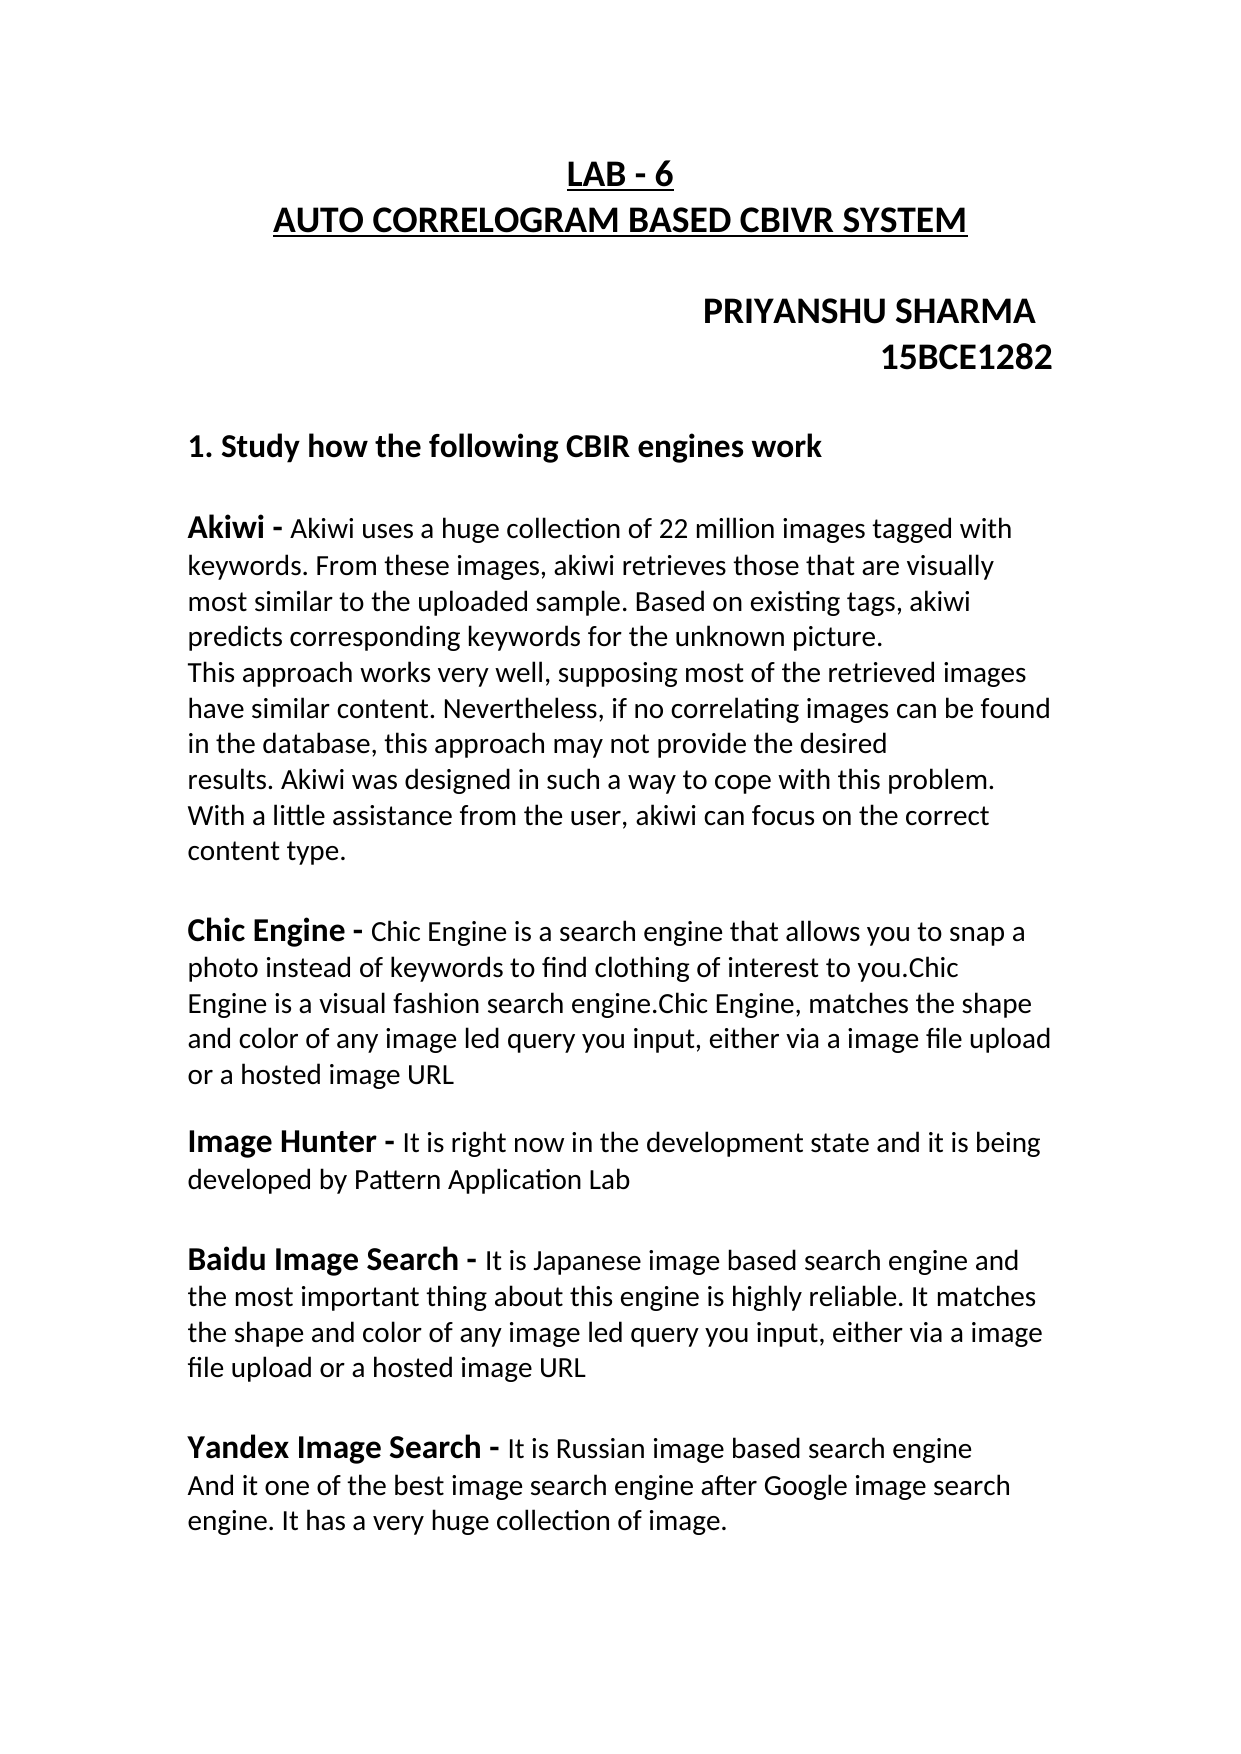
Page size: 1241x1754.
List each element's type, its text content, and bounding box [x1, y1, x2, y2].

text AUTO CORRELOGRAM BASED CBIVR SYSTEM [187, 196, 1053, 242]
text PRIYANSHU SHARMA [187, 287, 1053, 333]
text Akiwi - Akiwi uses a huge collection of 22 million images tagged with keywords. From these images, akiwi retrieves those that are visually most similar to the uploaded sample. Based on existing tags, akiwi predicts corresponding keywords for the unknown picture. [187, 506, 1053, 654]
list Chic Engine - Chic Engine is a search engine that allows you to snap a photo instead of keywords to find clothing of interest to you.Chic Engine is a visual fashion search engine.Chic Engine, matches the shape and color of any image led query you input, either via a image file upload or a hosted image URL [187, 908, 1053, 1092]
list Yandex Image Search - It is Russian image based search engine [187, 1426, 1053, 1467]
list Study how the following CBIR engines work [187, 425, 1053, 466]
list Image Hunter - It is right now in the development state and it is being developed by Pattern Application Lab [187, 1121, 1053, 1197]
list And it one of the best image search engine after Google image search engine. It has a very huge collection of image. [187, 1467, 1053, 1538]
text 15BCE1282 [187, 333, 1053, 379]
list Baidu Image Search - It is Japanese image based search engine and the most important thing about this engine is highly reliable. It matches the shape and color of any image led query you input, either via a image file upload or a hosted image URL [187, 1238, 1053, 1385]
text LAB - 6 [187, 150, 1053, 196]
text This approach works very well, supposing most of the retrieved images have similar content. Nevertheless, if no correlating images can be found in the database, this approach may not provide the desired results. Akiwi was designed in such a way to cope with this problem. With a little assistance from the user, akiwi can focus on the correct content type. [187, 654, 1053, 868]
